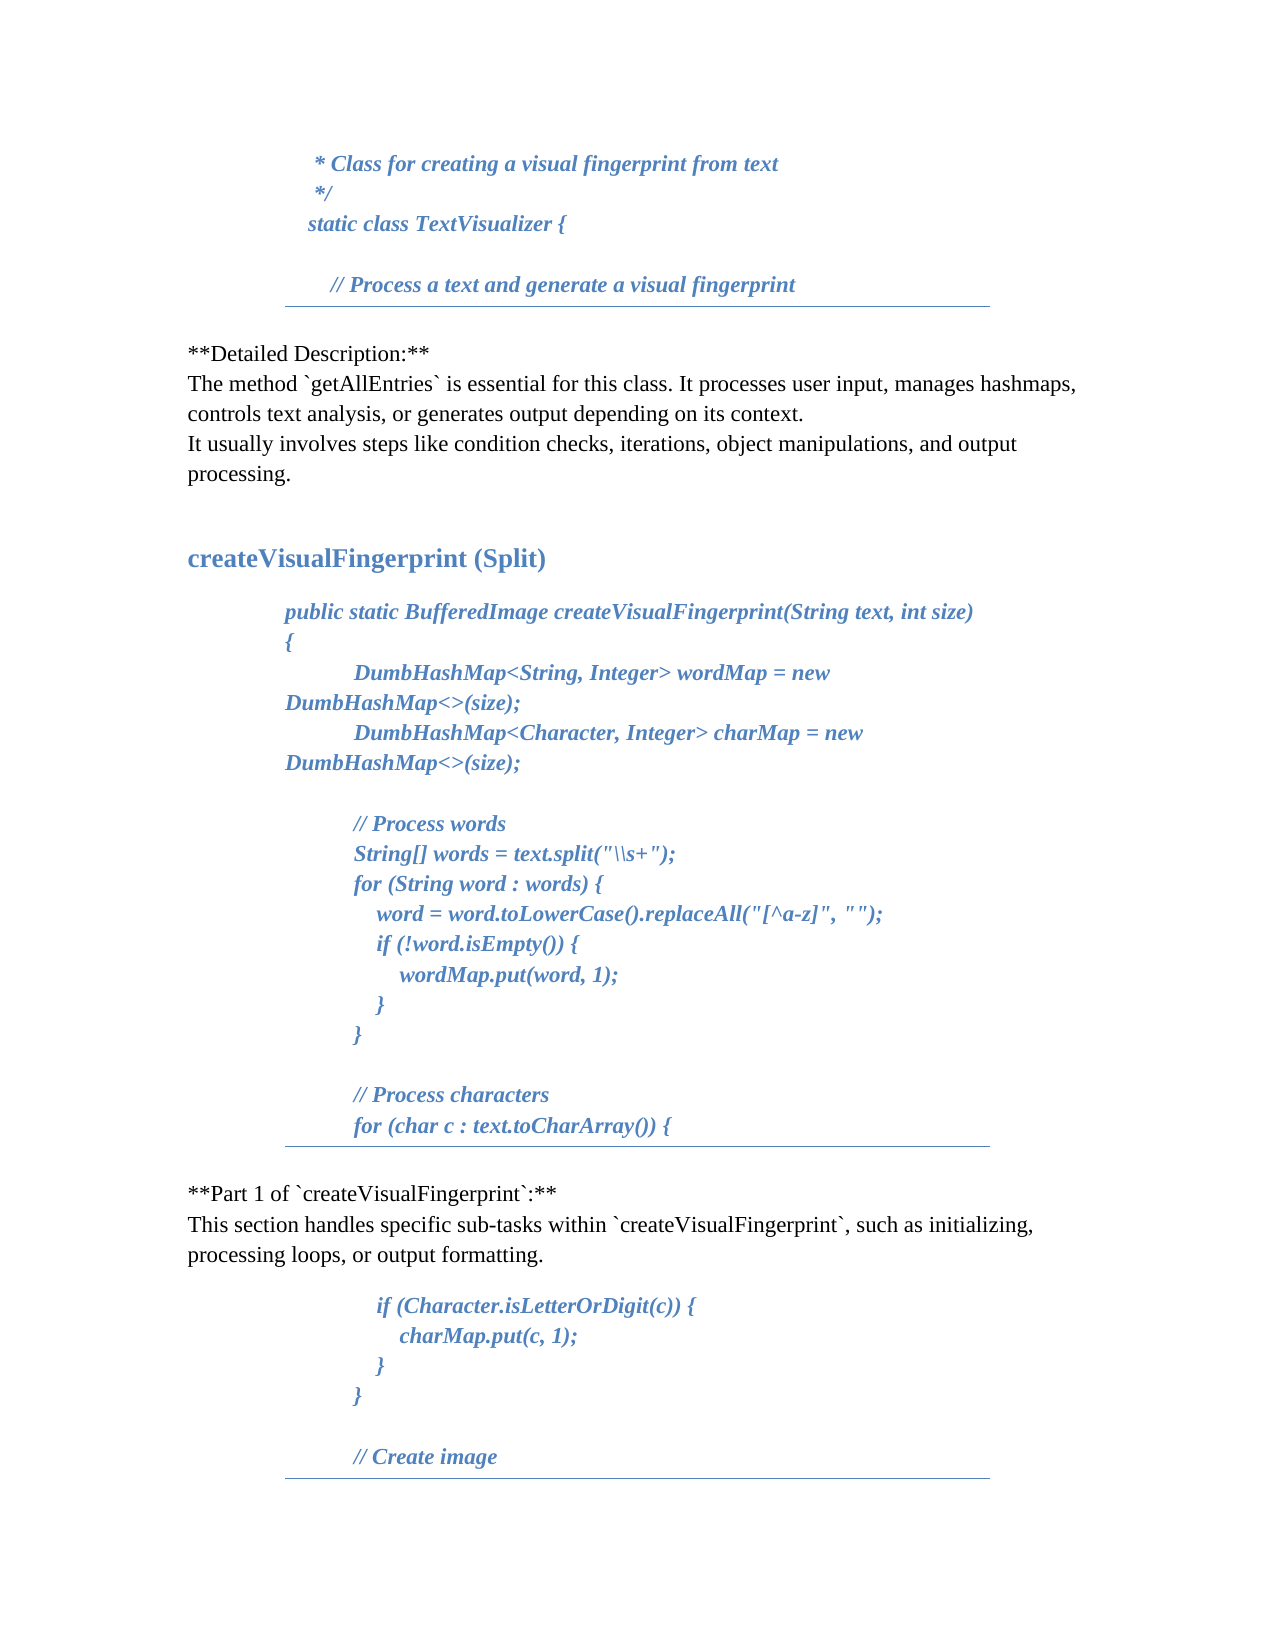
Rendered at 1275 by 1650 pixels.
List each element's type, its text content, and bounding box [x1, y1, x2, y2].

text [285, 1292, 990, 1478]
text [285, 150, 990, 306]
text **Part 1 of `createVisualFingerprint`:** This section handles specific sub-tasks within `createVisualFingerprint`, such as initializing, processing loops, or output formatting. [187, 1181, 1087, 1267]
subtitle createVisualFingerprint (Split) [187, 542, 1087, 573]
text public static BufferedImage createVisualFingerprint(String text, int size) { DumbHashMap<String, Integer> wordMap = new DumbHashMap<>(size); DumbHashMap<Character, Integer> charMap = new DumbHashMap<>(size); // Process words String[] words = text.split("\\s+"); for (String word : words) { word = word.toLowerCase().replaceAll("[^a-z]", ""); if (!word.isEmpty()) { wordMap.put(word, 1); } } // Process characters for (char c : text.toCharArray()) { [285, 598, 990, 1146]
text **Detailed Description:** The method `getAllEntries` is essential for this class. It processes user input, manages hashmaps, controls text analysis, or generates output depending on its context. It usually involves steps like condition checks, iterations, object manipulations, and output processing. [187, 339, 1087, 517]
